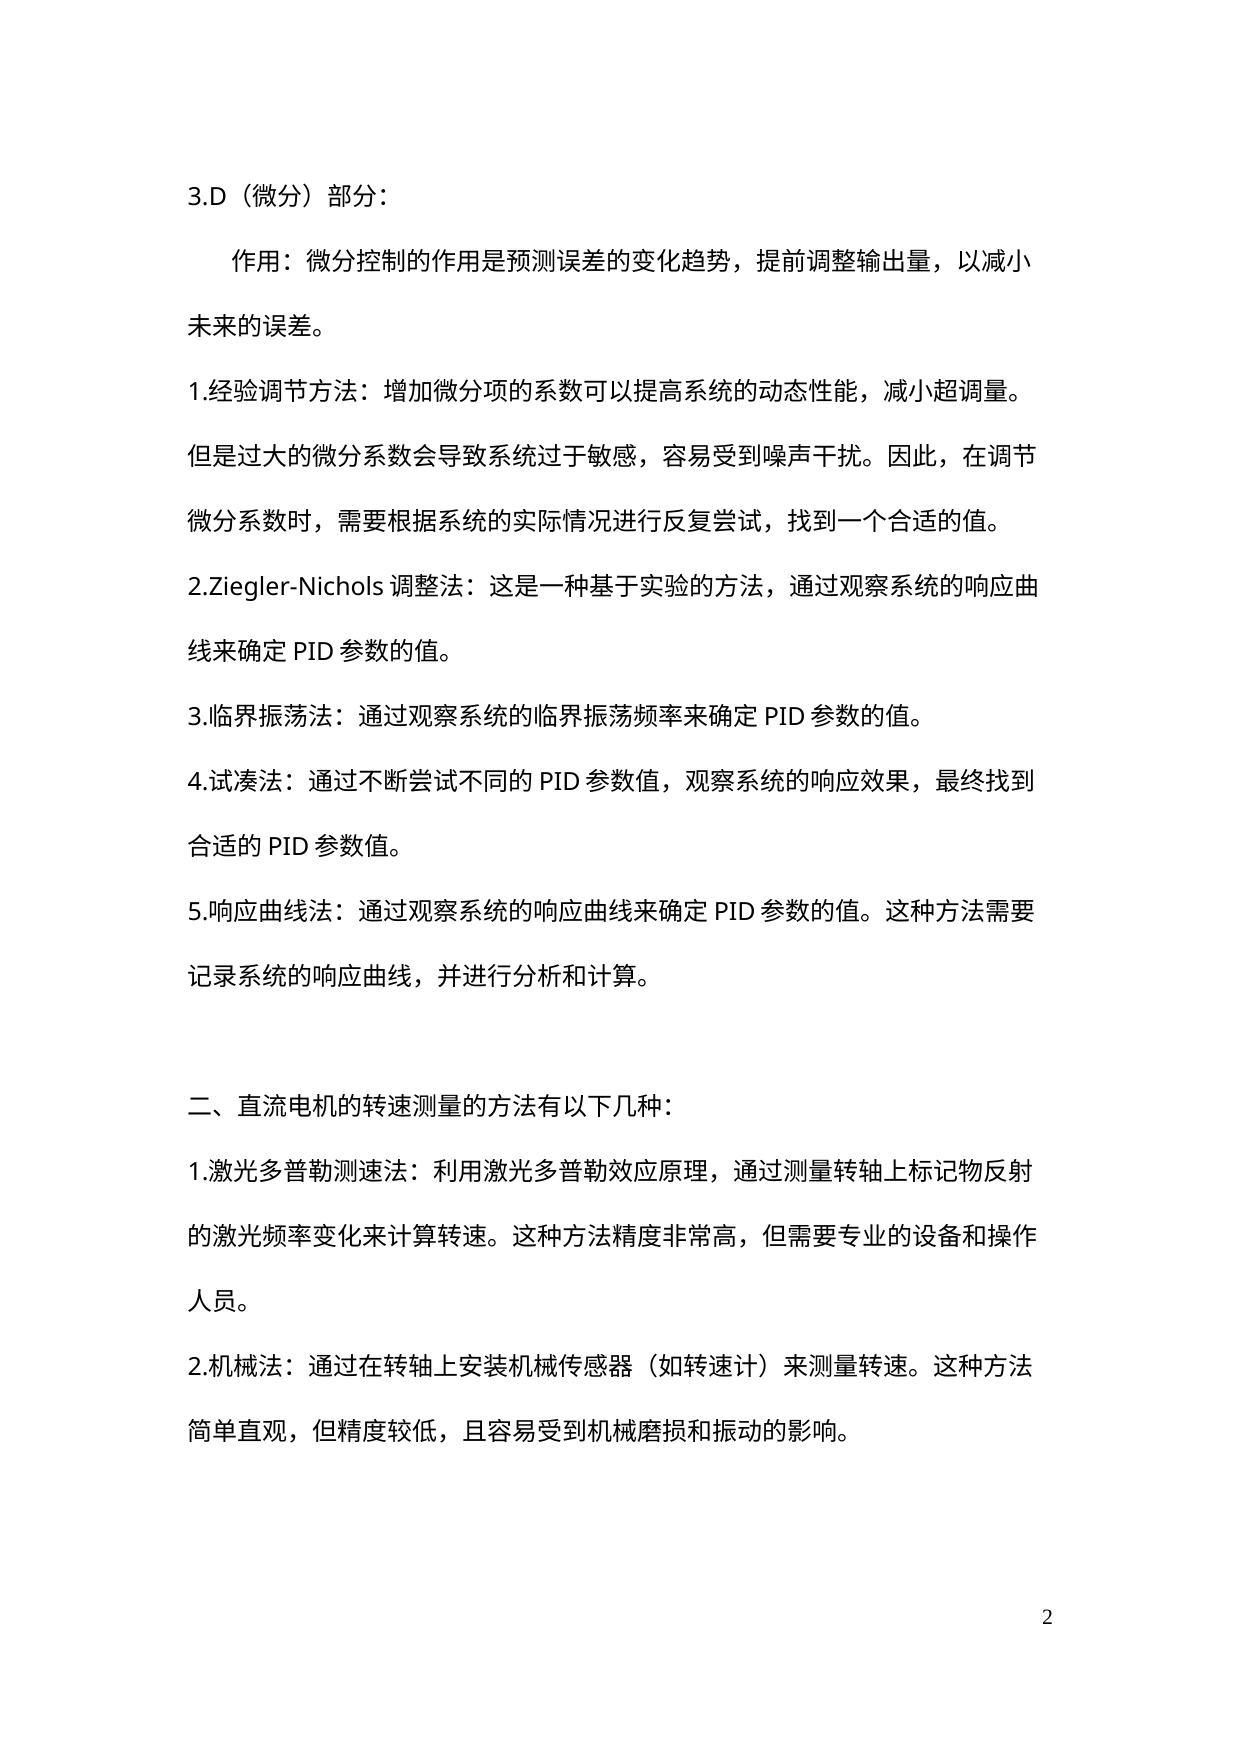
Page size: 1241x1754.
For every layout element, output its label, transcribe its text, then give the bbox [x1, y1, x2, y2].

text 2.机械法：通过在转轴上安装机械传感器（如转速计）来测量转速。这种方法简单直观，但精度较低，且容易受到机械磨损和振动的影响。 [187, 1332, 1053, 1462]
text 二、直流电机的转速测量的方法有以下几种： [187, 1072, 1053, 1137]
text 作用：微分控制的作用是预测误差的变化趋势，提前调整输出量，以减小未来的误差。 [187, 227, 1053, 357]
text 3.D（微分）部分： [187, 162, 1053, 227]
text 3.临界振荡法：通过观察系统的临界振荡频率来确定PID参数的值。 [187, 682, 1053, 747]
text 5.响应曲线法：通过观察系统的响应曲线来确定PID参数的值。这种方法需要记录系统的响应曲线，并进行分析和计算。 [187, 877, 1053, 1007]
text 4.试凑法：通过不断尝试不同的PID参数值，观察系统的响应效果，最终找到合适的PID参数值。 [187, 747, 1053, 877]
text 1.经验调节方法：增加微分项的系数可以提高系统的动态性能，减小超调量。但是过大的微分系数会导致系统过于敏感，容易受到噪声干扰。因此，在调节微分系数时，需要根据系统的实际情况进行反复尝试，找到一个合适的值。 [187, 357, 1053, 552]
text 2.Ziegler-Nichols调整法：这是一种基于实验的方法，通过观察系统的响应曲线来确定PID参数的值。 [187, 552, 1053, 682]
text 1.激光多普勒测速法：利用激光多普勒效应原理，通过测量转轴上标记物反射的激光频率变化来计算转速。这种方法精度非常高，但需要专业的设备和操作人员。 [187, 1137, 1053, 1332]
